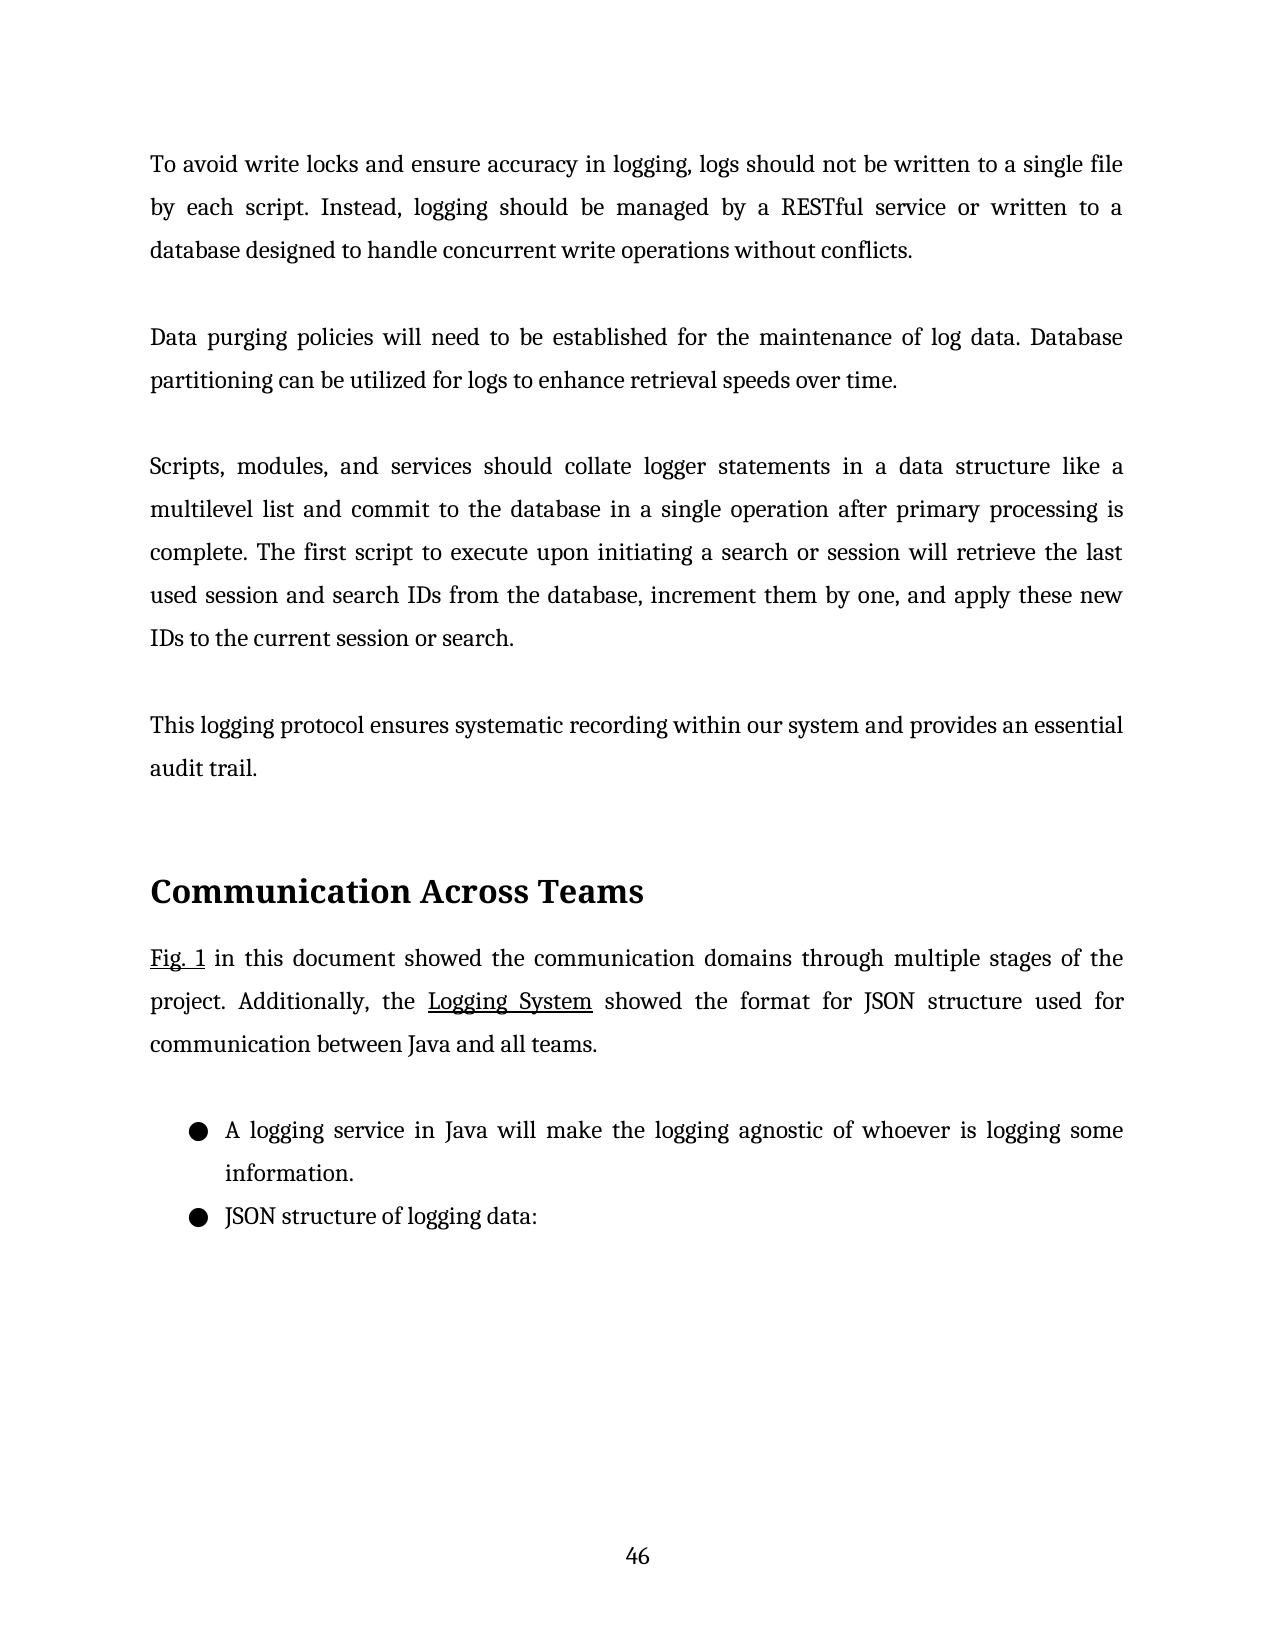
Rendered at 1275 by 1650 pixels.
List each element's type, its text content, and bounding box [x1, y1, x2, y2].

list JSON structure of logging data: [187, 1202, 1125, 1231]
list A logging service in Java will make the logging agnostic of whoever is logging some information. [187, 1116, 1125, 1188]
text Fig. 1 in this document showed the communication domains through multiple stages of the project. Additionally, the Logging System showed the format for JSON structure used for communication between Java and all teams. [150, 943, 1125, 1058]
text Scripts, modules, and services should collate logger statements in a data structure like a multilevel list and commit to the database in a single operation after primary processing is complete. The first script to execute upon initiating a search or session will retrieve the last used session and search IDs from the database, increment them by one, and apply these new IDs to the current session or search. [150, 452, 1125, 653]
text This logging protocol ensures systematic recording within our system and provides an essential audit trail. [150, 711, 1125, 782]
subtitle Communication Across Teams [150, 869, 1125, 913]
text To avoid write locks and ensure accuracy in logging, logs should not be written to a single file by each script. Instead, logging should be managed by a RESTful service or written to a database designed to handle concurrent write operations without conflicts. [150, 150, 1125, 265]
text Data purging policies will need to be established for the maintenance of log data. Database partitioning can be utilized for logs to enhance retrieval speeds over time. [150, 322, 1125, 394]
